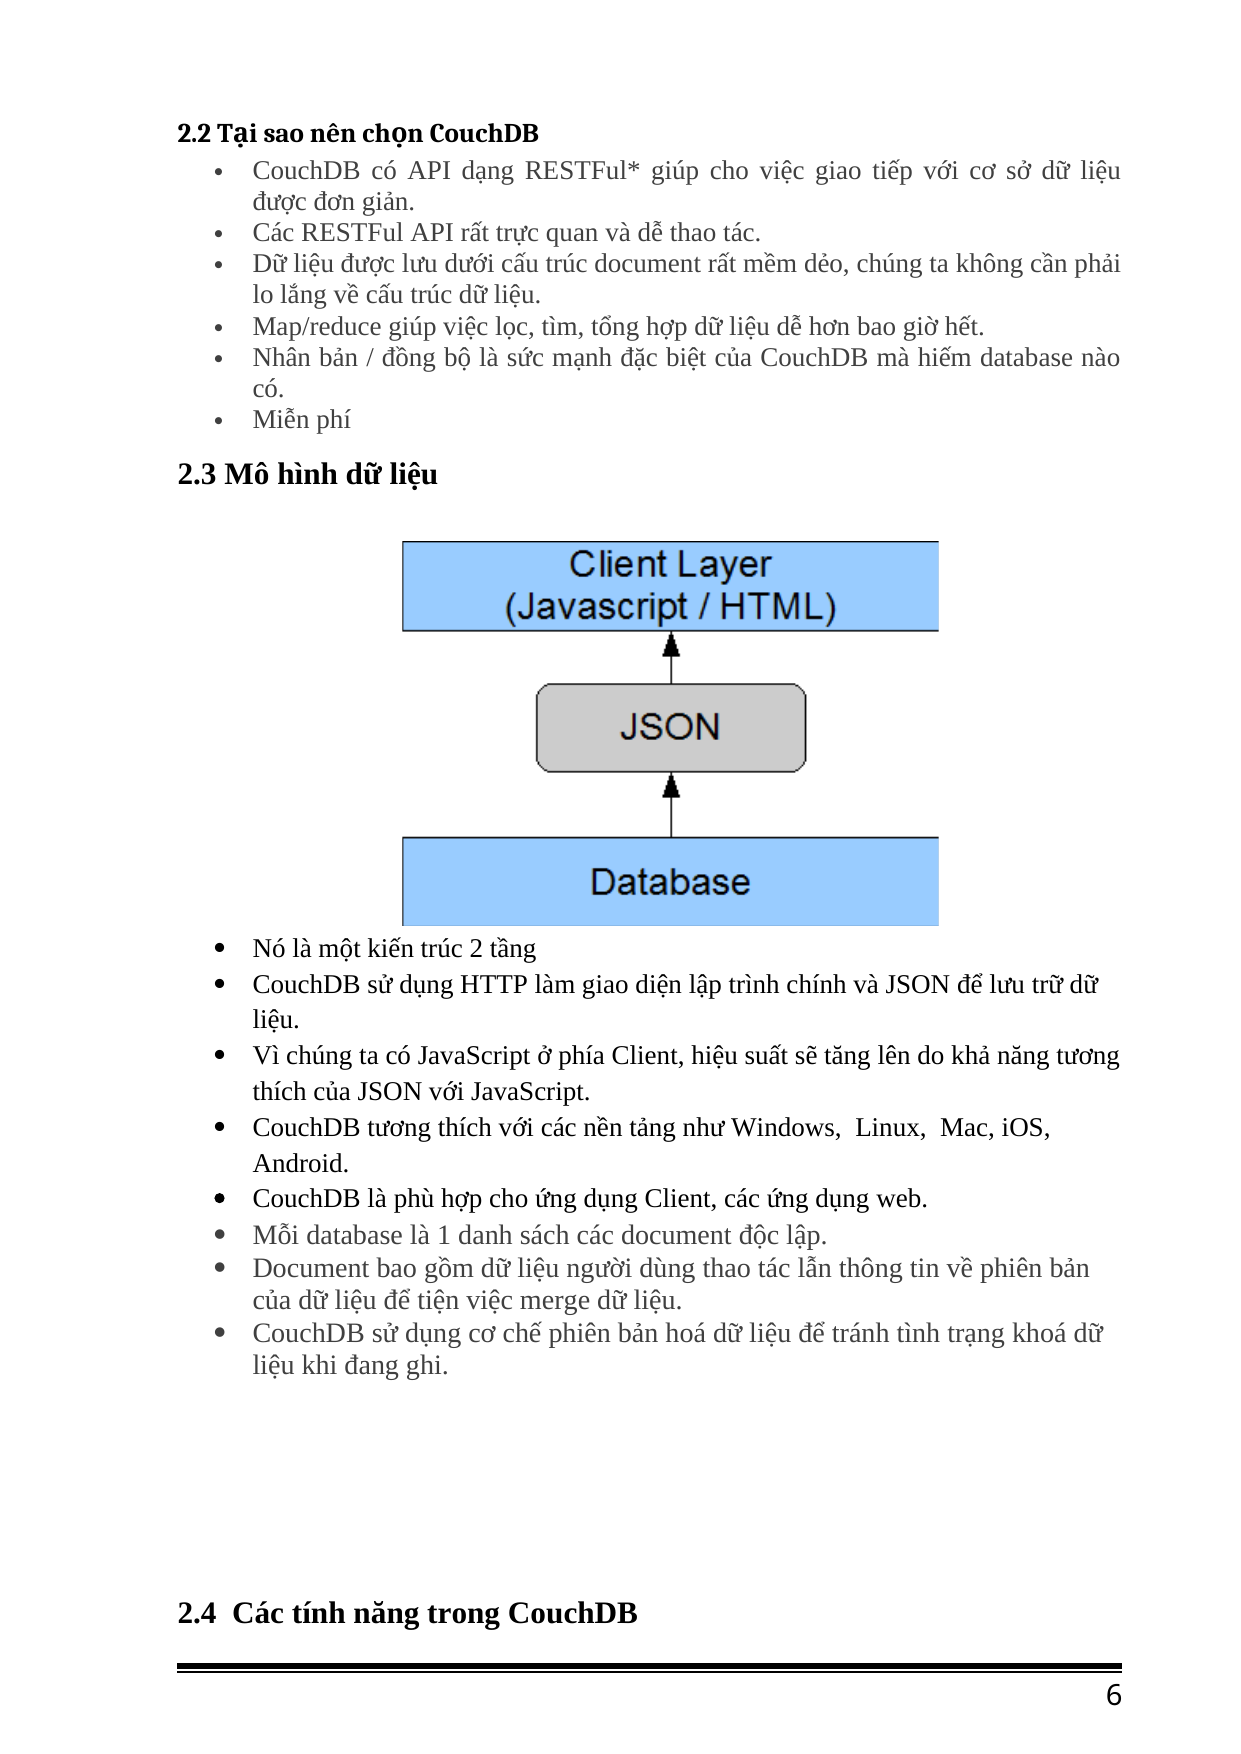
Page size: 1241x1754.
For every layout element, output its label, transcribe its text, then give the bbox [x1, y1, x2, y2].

subtitle 2.2 Tại sao nên chọn CouchDB [177, 118, 1122, 149]
list Document bao gồm dữ liệu người dùng thao tác lẫn thông tin về phiên bản của dữ liệu để tiện việc merge dữ liệu. [215, 1251, 1122, 1316]
list CouchDB có API dạng RESTFul* giúp cho việc giao tiếp với cơ sở dữ liệu được đơn giản. [215, 154, 1122, 216]
list Vì chúng ta có JavaScript ở phía Client, hiệu suất sẽ tăng lên do khả năng tương thích của JSON với JavaScript. [215, 1039, 1122, 1106]
list Nó là một kiến trúc 2 tầng [215, 932, 1122, 963]
list CouchDB sử dụng cơ chế phiên bản hoá dữ liệu để tránh tình trạng khoá dữ liệu khi đang ghi. [215, 1316, 1122, 1381]
list CouchDB là phù hợp cho ứng dụng Client, các ứng dụng web. [215, 1182, 1122, 1214]
list Mỗi database là 1 danh sách các document độc lập. [215, 1218, 1122, 1251]
list Map/reduce giúp việc lọc, tìm, tổng hợp dữ liệu dễ hơn bao giờ hết. [215, 309, 1122, 341]
subtitle 2.3 Mô hình dữ liệu [177, 455, 1122, 491]
list Miễn phí [215, 403, 1122, 434]
list Các RESTFul API rất trực quan và dễ thao tác. [215, 216, 1122, 247]
list Dữ liệu được lưu dưới cấu trúc document rất mềm dẻo, chúng ta không cần phải lo lắng về cấu trúc dữ liệu. [215, 247, 1122, 309]
list CouchDB sử dụng HTTP làm giao diện lập trình chính và JSON để lưu trữ dữ liệu. [215, 968, 1122, 1035]
text 2.4 Các tính năng trong CouchDB [177, 1594, 1122, 1630]
list Nhân bản / đồng bộ là sức mạnh đặc biệt của CouchDB mà hiếm database nào có. [215, 341, 1122, 403]
list CouchDB tương thích với các nền tảng như Windows, Linux, Mac, iOS, Android. [215, 1111, 1122, 1178]
